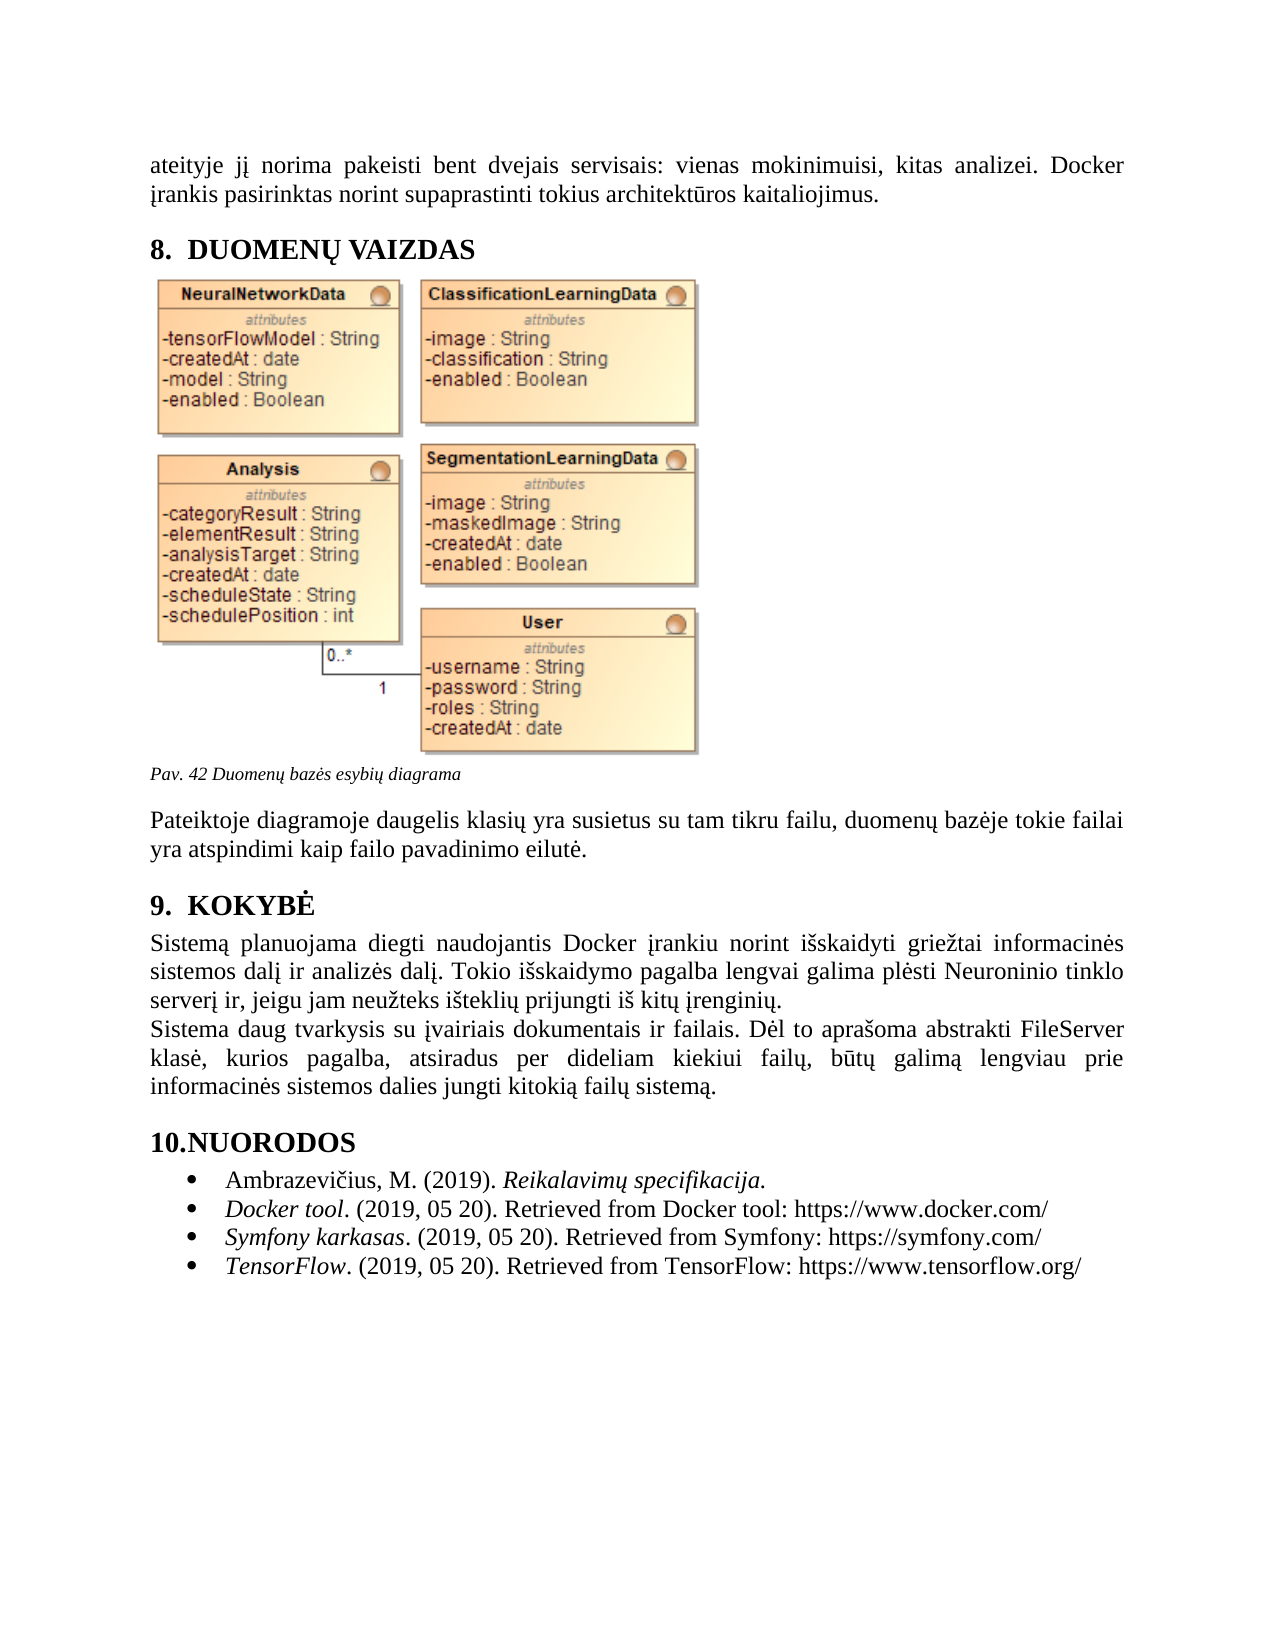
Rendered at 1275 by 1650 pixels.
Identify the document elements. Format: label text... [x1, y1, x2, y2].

picture [150, 272, 707, 763]
text Sistema daug tvarkysis su įvairiais dokumentais ir failais. Dėl to aprašoma abstrakti FileServer klasė, kurios pagalba, atsiradus per dideliam kiekiui failų, būtų galimą lengviau prie informacinės sistemos dalies jungti kitokią failų sistemą. [150, 1014, 1125, 1100]
subtitle Duomenų vaizdas [150, 232, 1125, 266]
text Pav. 42 Duomenų bazės esybių diagrama [150, 763, 1125, 784]
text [150, 150, 1125, 207]
text Sistemą planuojama diegti naudojantis Docker įrankiu norint išskaidyti griežtai informacinės sistemos dalį ir analizės dalį. Tokio išskaidymo pagalba lengvai galima plėsti Neuroninio tinklo serverį ir, jeigu jam neužteks išteklių prijungti iš kitų įrenginių. [150, 928, 1125, 1014]
subtitle Kokybė [150, 888, 1125, 921]
text Pateiktoje diagramoje daugelis klasių yra susietus su tam tikru failu, duomenų bazėje tokie failai yra atspindimi kaip failo pavadinimo eilutė. [150, 805, 1125, 863]
